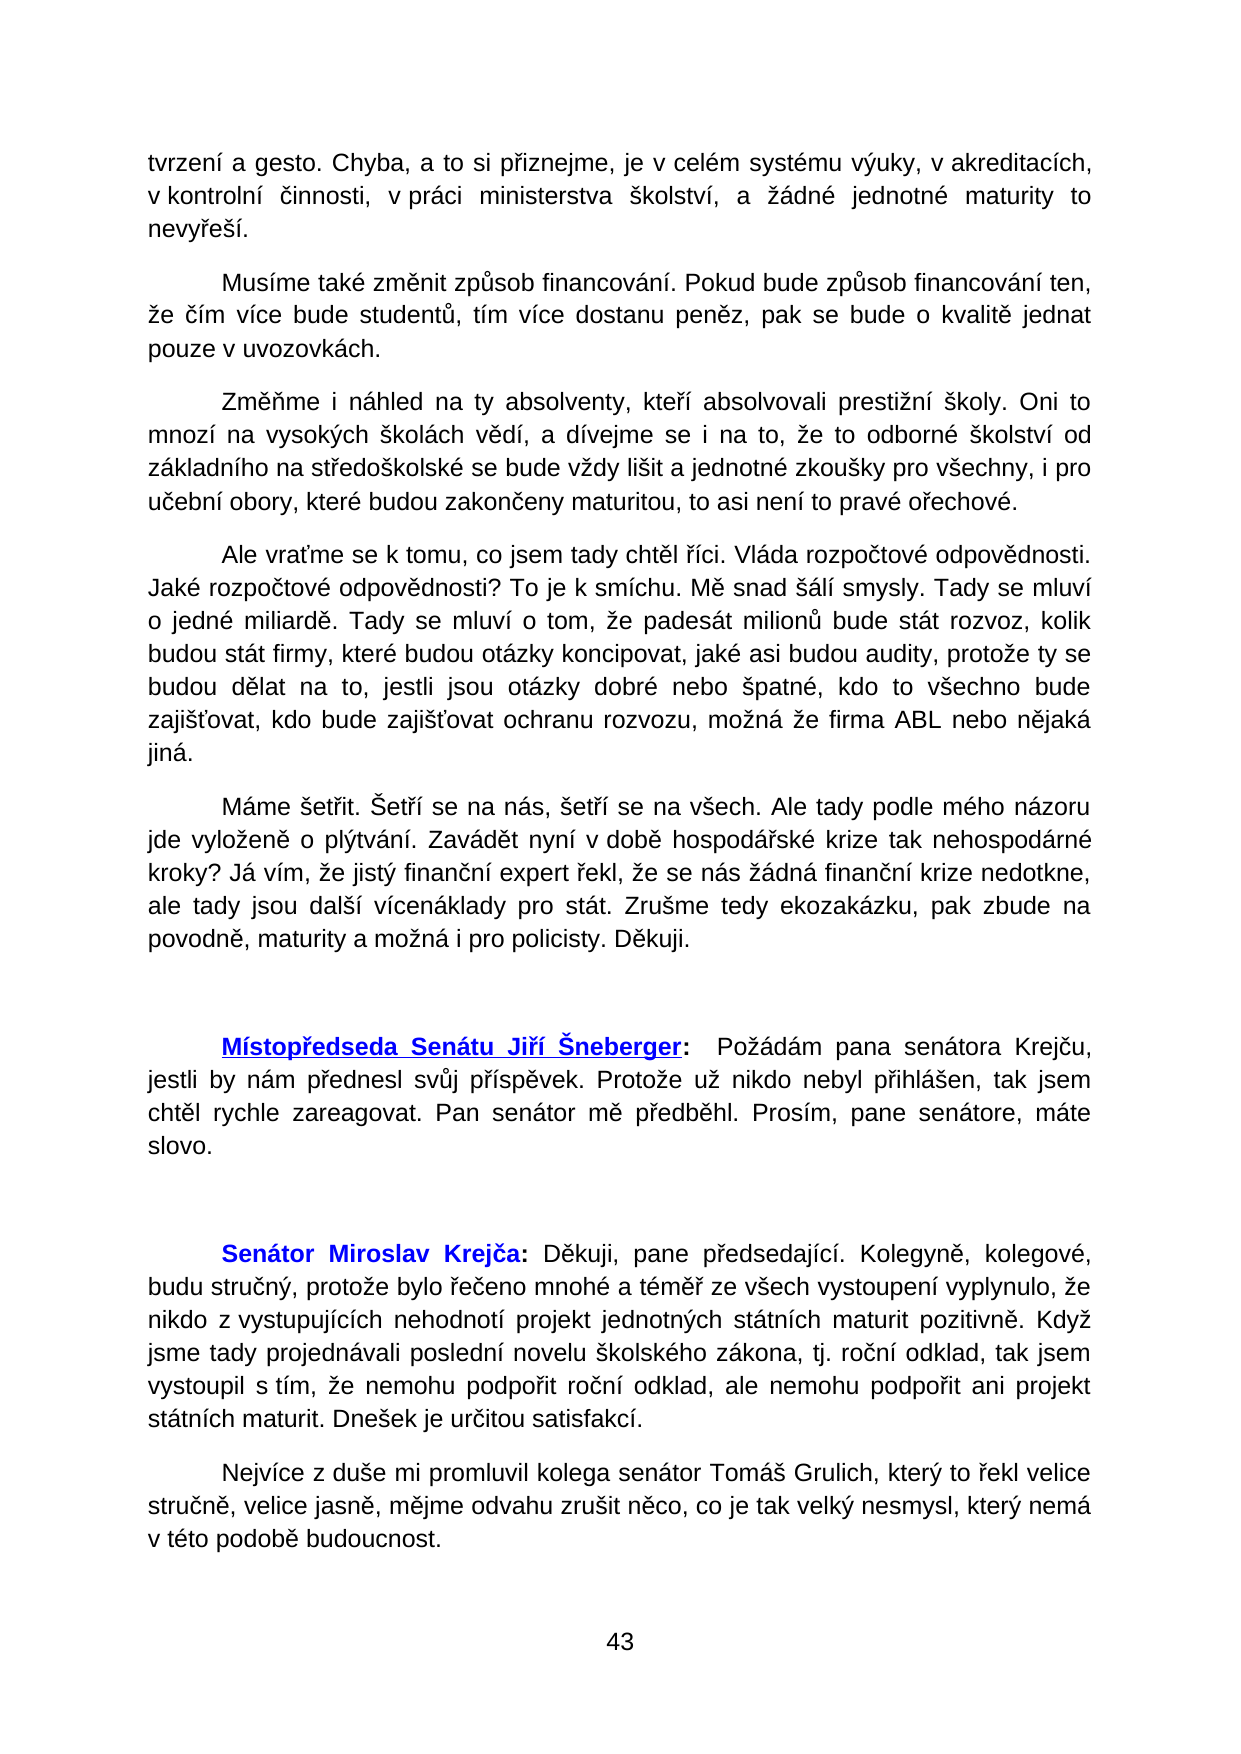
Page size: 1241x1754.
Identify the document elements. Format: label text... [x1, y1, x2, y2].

text Máme šetřit. Šetří se na nás, šetří se na všech. Ale tady podle mého názoru jde vyloženě o plýtvání. Zavádět nyní v době hospodářské krize tak nehospodárné kroky? Já vím, že jistý finanční expert řekl, že se nás žádná finanční krize nedotkne, ale tady jsou další vícenáklady pro stát. Zrušme tedy ekozakázku, pak zbude na povodně, maturity a možná i pro policisty. Děkuji. [148, 792, 1093, 953]
text Ale vraťme se k tomu, co jsem tady chtěl říci. Vláda rozpočtové odpovědnosti. Jaké rozpočtové odpovědnosti? To je k smíchu. Mě snad šálí smysly. Tady se mluví o jedné miliardě. Tady se mluví o tom, že padesát milionů bude stát rozvoz, kolik budou stát firmy, které budou otázky koncipovat, jaké asi budou audity, protože ty se budou dělat na to, jestli jsou otázky dobré nebo špatné, kdo to všechno bude zajišťovat, kdo bude zajišťovat ochranu rozvozu, možná že firma ABL nebo nějaká jiná. [148, 540, 1093, 767]
text Změňme i náhled na ty absolventy, kteří absolvovali prestižní školy. Oni to mnozí na vysokých školách vědí, a dívejme se i na to, že to odborné školství od základního na středoškolské se bude vždy lišit a jednotné zkoušky pro všechny, i pro učební obory, které budou zakončeny maturitou, to asi není to pravé ořechové. [148, 387, 1093, 515]
text Musíme také změnit způsob financování. Pokud bude způsob financování ten, že čím více bude studentů, tím více dostanu peněz, pak se bude o kvalitě jednat pouze v uvozovkách. [148, 267, 1093, 362]
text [148, 148, 1093, 242]
text Nejvíce z duše mi promluvil kolega senátor Tomáš Grulich, který to řekl velice stručně, velice jasně, mějme odvahu zrušit něco, co je tak velký nesmysl, který nemá v této podobě budoucnost. [148, 1458, 1093, 1553]
text Místopředseda Senátu Jiří Šneberger: Požádám pana senátora Krejču, jestli by nám přednesl svůj příspěvek. Protože už nikdo nebyl přihlášen, tak jsem chtěl rychle zareagovat. Pan senátor mě předběhl. Prosím, pane senátore, máte slovo. [148, 1032, 1093, 1160]
text Senátor Miroslav Krejča: Děkuji, pane předsedající. Kolegyně, kolegové, budu stručný, protože bylo řečeno mnohé a téměř ze všech vystoupení vyplynulo, že nikdo z vystupujících nehodnotí projekt jednotných státních maturit pozitivně. Když jsme tady projednávali poslední novelu školského zákona, tj. roční odklad, tak jsem vystoupil s tím, že nemohu podpořit roční odklad, ale nemohu podpořit ani projekt státních maturit. Dnešek je určitou satisfakcí. [148, 1239, 1093, 1433]
